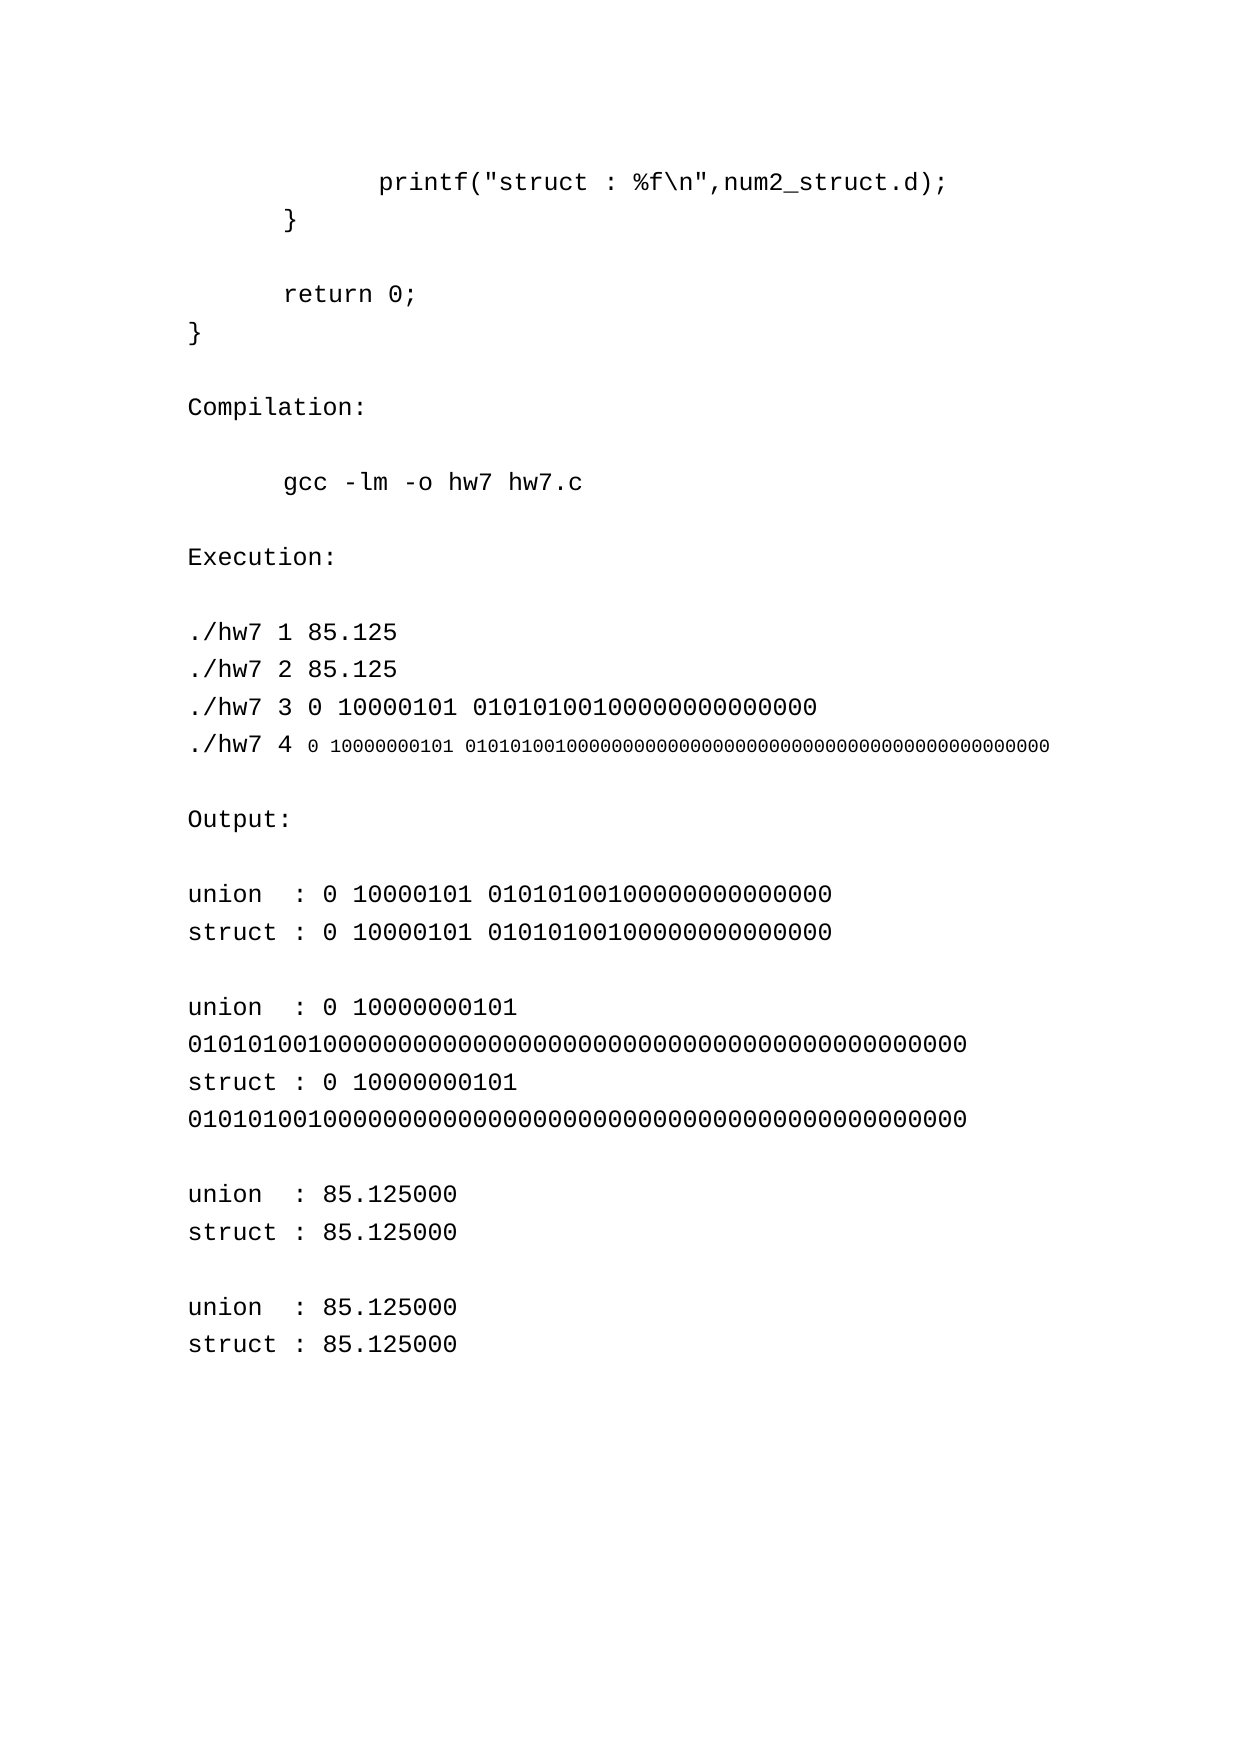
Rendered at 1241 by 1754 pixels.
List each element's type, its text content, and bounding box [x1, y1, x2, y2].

text ./hw7 4 0 10000000101 0101010010000000000000000000000000000000000000000000 [187, 727, 1053, 764]
text printf("struct : %f\n",num2_struct.d); [187, 164, 1053, 202]
text struct : 0 10000101 01010100100000000000000 [187, 914, 1053, 952]
text ./hw7 2 85.125 [187, 652, 1053, 689]
text Compilation: [187, 389, 1053, 427]
text union : 0 10000101 01010100100000000000000 [187, 877, 1053, 914]
text union : 85.125000 [187, 1289, 1053, 1327]
text return 0; [187, 277, 1053, 314]
text } [187, 202, 1053, 239]
text struct : 85.125000 [187, 1327, 1053, 1364]
text struct : 85.125000 [187, 1214, 1053, 1252]
text ./hw7 1 85.125 [187, 614, 1053, 652]
text Output: [187, 802, 1053, 839]
text union : 0 10000000101 0101010010000000000000000000000000000000000000000000 [187, 989, 1053, 1064]
text } [187, 314, 1053, 352]
text union : 85.125000 [187, 1177, 1053, 1214]
text ./hw7 3 0 10000101 01010100100000000000000 [187, 689, 1053, 727]
text Execution: [187, 539, 1053, 577]
text struct : 0 10000000101 0101010010000000000000000000000000000000000000000000 [187, 1064, 1053, 1139]
text gcc -lm -o hw7 hw7.c [187, 464, 1053, 502]
